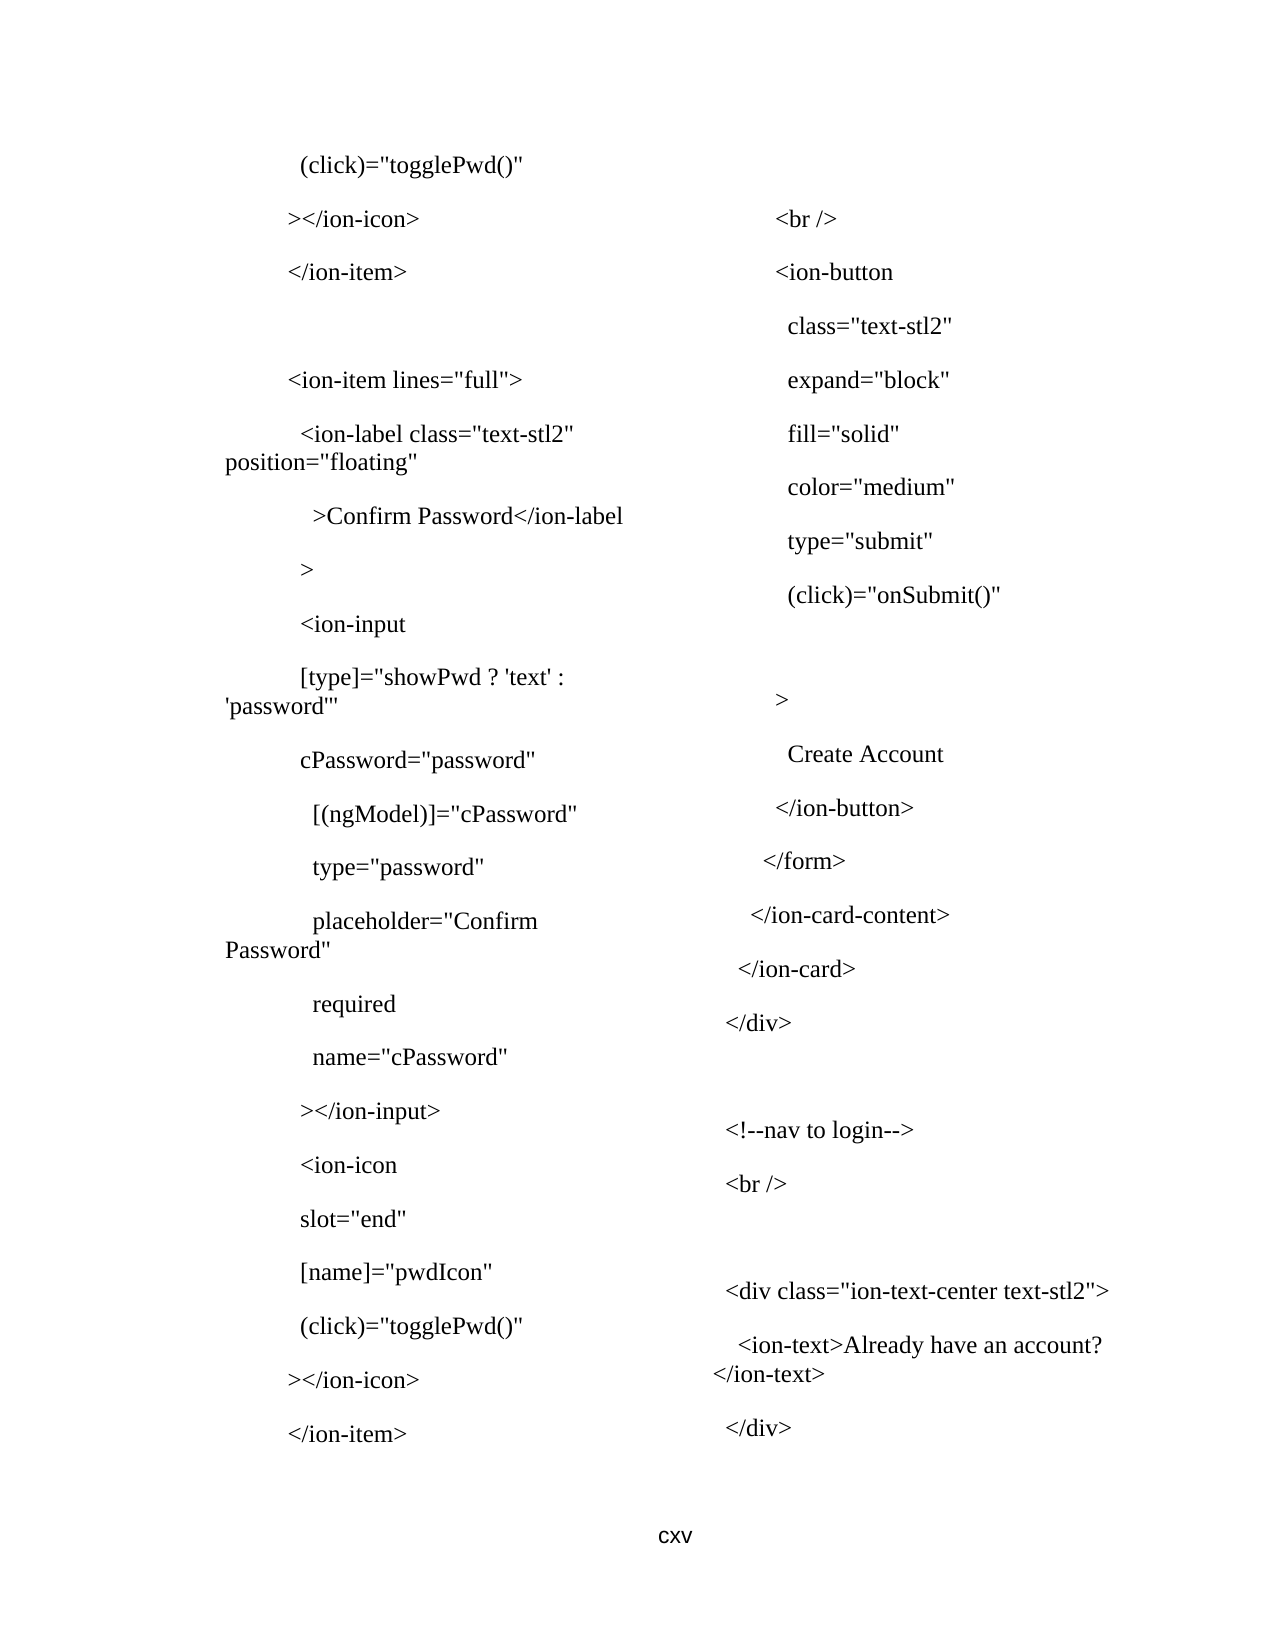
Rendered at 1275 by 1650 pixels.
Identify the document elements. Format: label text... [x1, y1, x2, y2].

text </form> [712, 846, 1125, 875]
text name="cPassword" [225, 1042, 637, 1071]
text color="medium" [712, 472, 1125, 501]
text ></ion-icon> [225, 204, 637, 232]
text cPassword="password" [225, 745, 637, 774]
text (click)="togglePwd()" [225, 1311, 637, 1340]
text <ion-input [225, 609, 637, 637]
text <ion-text>Already have an account?</ion-text> [712, 1330, 1125, 1388]
text <ion-label class="text-stl2" position="floating" [225, 419, 637, 476]
text [type]="showPwd ? 'text' : 'password'" [225, 662, 637, 720]
text slot="end" [225, 1204, 637, 1232]
text (click)="onSubmit()" [712, 580, 1125, 609]
text <br /> [712, 204, 1125, 232]
text (click)="togglePwd()" [225, 150, 637, 179]
text </ion-item> [225, 257, 637, 286]
text >Confirm Password</ion-label [225, 501, 637, 530]
text fill="solid" [712, 419, 1125, 447]
text </ion-card> [712, 954, 1125, 983]
text </div> [712, 1008, 1125, 1036]
text placeholder="Confirm Password" [225, 906, 637, 964]
text [(ngModel)]="cPassword" [225, 799, 637, 827]
text </ion-card-content> [712, 900, 1125, 929]
text <ion-item lines="full"> [225, 365, 637, 394]
text </ion-item> [225, 1419, 637, 1447]
text type="submit" [712, 526, 1125, 555]
text type="password" [225, 852, 637, 881]
text expand="block" [712, 365, 1125, 394]
text <ion-button [712, 257, 1125, 286]
text [name]="pwdIcon" [225, 1257, 637, 1286]
text <br /> [712, 1169, 1125, 1198]
text > [712, 685, 1125, 714]
text > [225, 555, 637, 584]
text </ion-button> [712, 793, 1125, 821]
text </div> [712, 1413, 1125, 1441]
text <!--nav to login--> [712, 1115, 1125, 1144]
text ></ion-icon> [225, 1365, 637, 1394]
text class="text-stl2" [712, 311, 1125, 340]
text ></ion-input> [225, 1096, 637, 1125]
text <ion-icon [225, 1150, 637, 1179]
text required [225, 989, 637, 1017]
text <div class="ion-text-center text-stl2"> [712, 1276, 1125, 1305]
text Create Account [712, 739, 1125, 768]
